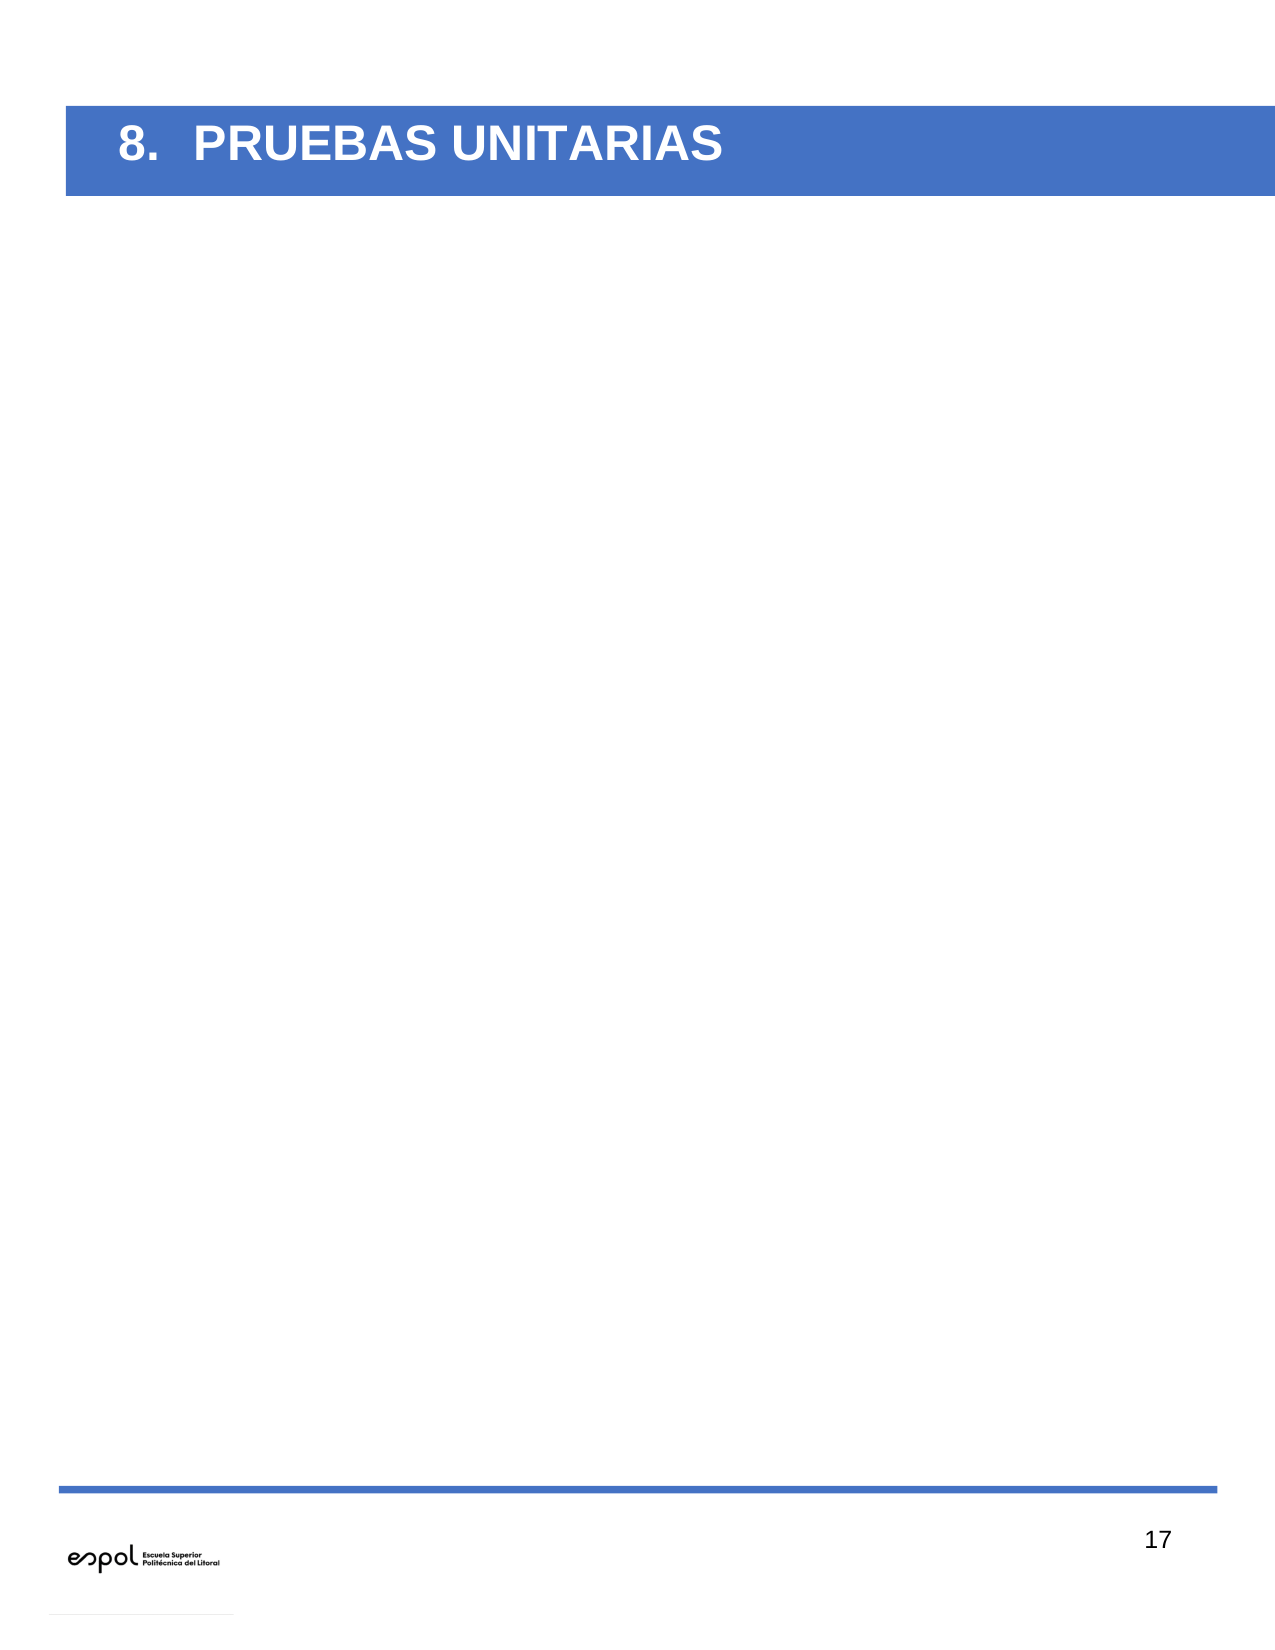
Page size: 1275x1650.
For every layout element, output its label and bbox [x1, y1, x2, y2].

picture [48, 1511, 234, 1615]
